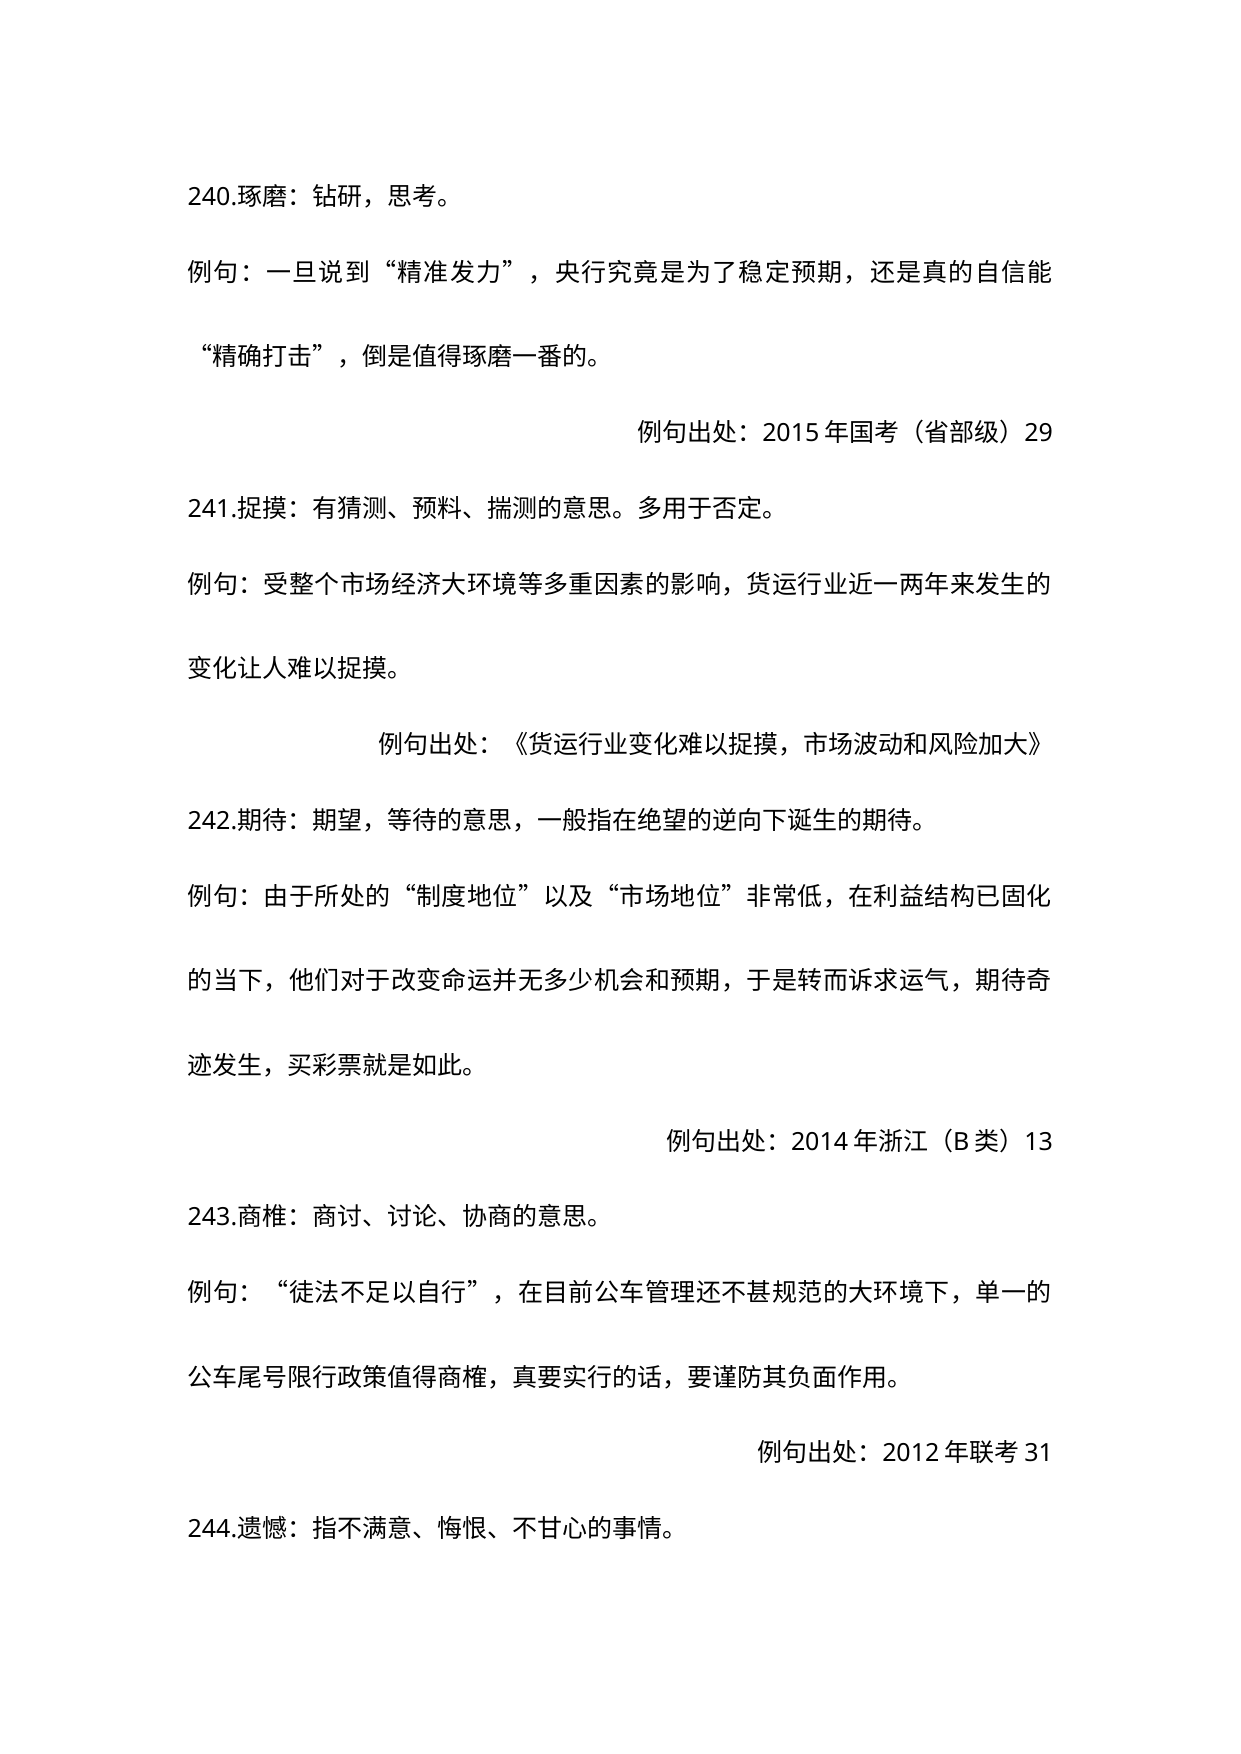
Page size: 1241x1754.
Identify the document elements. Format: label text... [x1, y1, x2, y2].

text 例句出处：2012年联考31 [187, 1418, 1053, 1483]
text 例句出处：2015年国考（省部级）29 [187, 398, 1053, 463]
text 例句：“徒法不足以自行”，在目前公车管理还不甚规范的大环境下，单一的公车尾号限行政策值得商榷，真要实行的话，要谨防其负面作用。 [187, 1258, 1053, 1408]
text 例句出处：《货运行业变化难以捉摸，市场波动和风险加大》 [187, 710, 1053, 775]
text 243.商椎：商讨、讨论、协商的意思。 [187, 1182, 1053, 1247]
text 240.琢磨：钻研，思考。 [187, 162, 1053, 227]
text 例句：受整个市场经济大环境等多重因素的影响，货运行业近一两年来发生的变化让人难以捉摸。 [187, 550, 1053, 699]
text 例句出处：2014年浙江（B类）13 [187, 1107, 1053, 1172]
text 例句：由于所处的“制度地位”以及“市场地位”非常低，在利益结构已固化的当下，他们对于改变命运并无多少机会和预期，于是转而诉求运气，期待奇迹发生，买彩票就是如此。 [187, 862, 1053, 1096]
text 241.捉摸：有猜测、预料、揣测的意思。多用于否定。 [187, 474, 1053, 539]
text 例句：一旦说到“精准发力”，央行究竟是为了稳定预期，还是真的自信能“精确打击”，倒是值得琢磨一番的。 [187, 238, 1053, 387]
text 242.期待：期望，等待的意思，一般指在绝望的逆向下诞生的期待。 [187, 786, 1053, 851]
text 244.遗憾：指不满意、悔恨、不甘心的事情。 [187, 1494, 1053, 1559]
